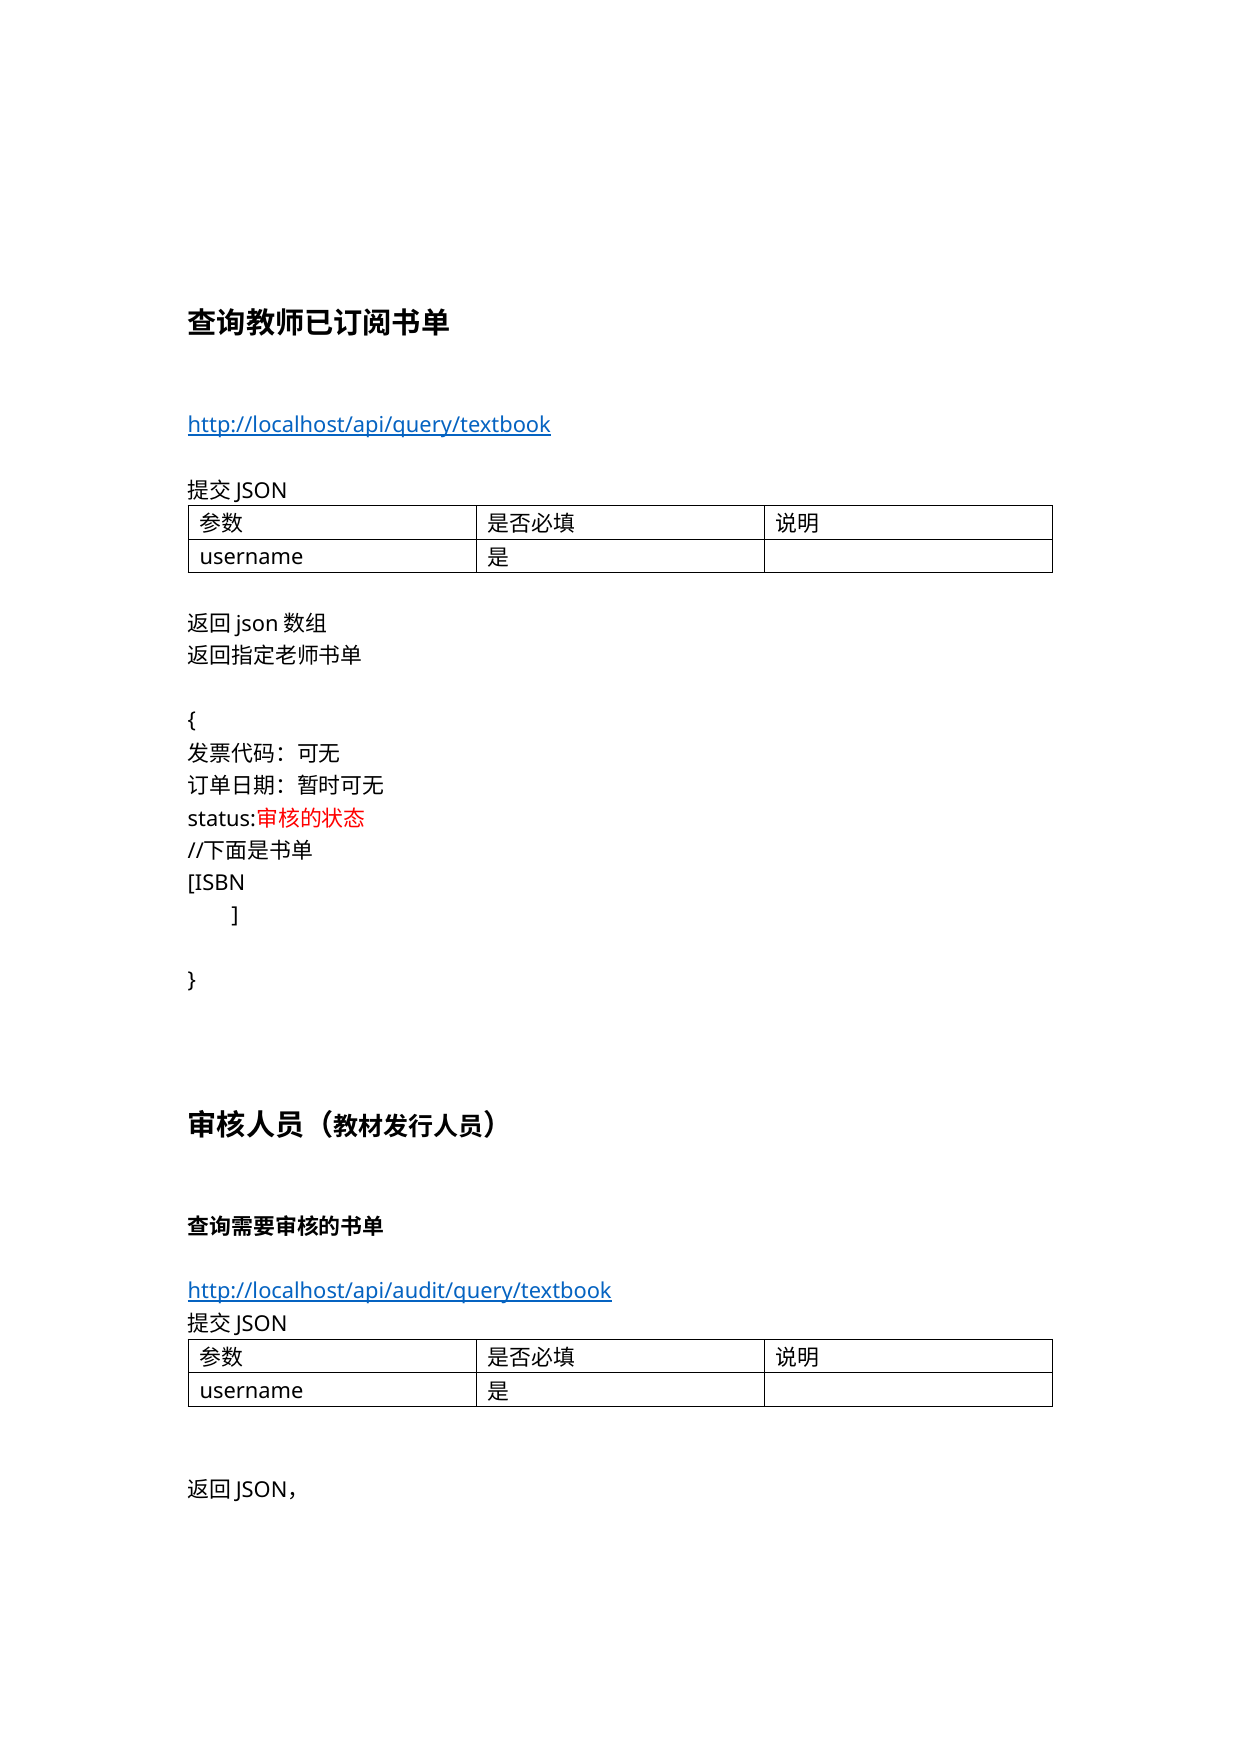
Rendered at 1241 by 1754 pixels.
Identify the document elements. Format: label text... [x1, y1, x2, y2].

text 返回JSON， [187, 1472, 1053, 1504]
text http://localhost/api/query/textbook [187, 407, 1053, 440]
table_cell username [189, 540, 476, 572]
table_cell 是 [477, 540, 764, 572]
table_header 是否必填 [477, 1340, 764, 1372]
text { [187, 703, 1053, 736]
text 返回指定老师书单 [187, 638, 1053, 671]
table_header 说明 [765, 506, 1052, 538]
text 发票代码：可无 [187, 736, 1053, 768]
text 查询需要审核的书单 [187, 1209, 1053, 1241]
text 提交JSON [187, 1306, 1053, 1339]
text [ISBN [187, 866, 1053, 898]
text ] [187, 898, 1053, 931]
text //下面是书单 [187, 833, 1053, 866]
table_header 参数 [189, 506, 476, 538]
text status:审核的状态 [187, 801, 1053, 833]
table_header 参数 [189, 1340, 476, 1372]
subtitle 审核人员（教材发行人员） [187, 1090, 1053, 1155]
text 订单日期：暂时可无 [187, 768, 1053, 801]
table_cell [765, 540, 1052, 572]
table_cell [765, 1373, 1052, 1406]
table_cell 是 [477, 1373, 764, 1406]
text 提交JSON [187, 472, 1053, 505]
table_header 说明 [765, 1340, 1052, 1372]
subtitle 查询教师已订阅书单 [187, 289, 1053, 354]
text 返回json数组 [187, 606, 1053, 638]
table_cell username [189, 1373, 476, 1406]
table_header 是否必填 [477, 506, 764, 538]
text http://localhost/api/audit/query/textbook [187, 1274, 1053, 1306]
text } [187, 963, 1053, 996]
